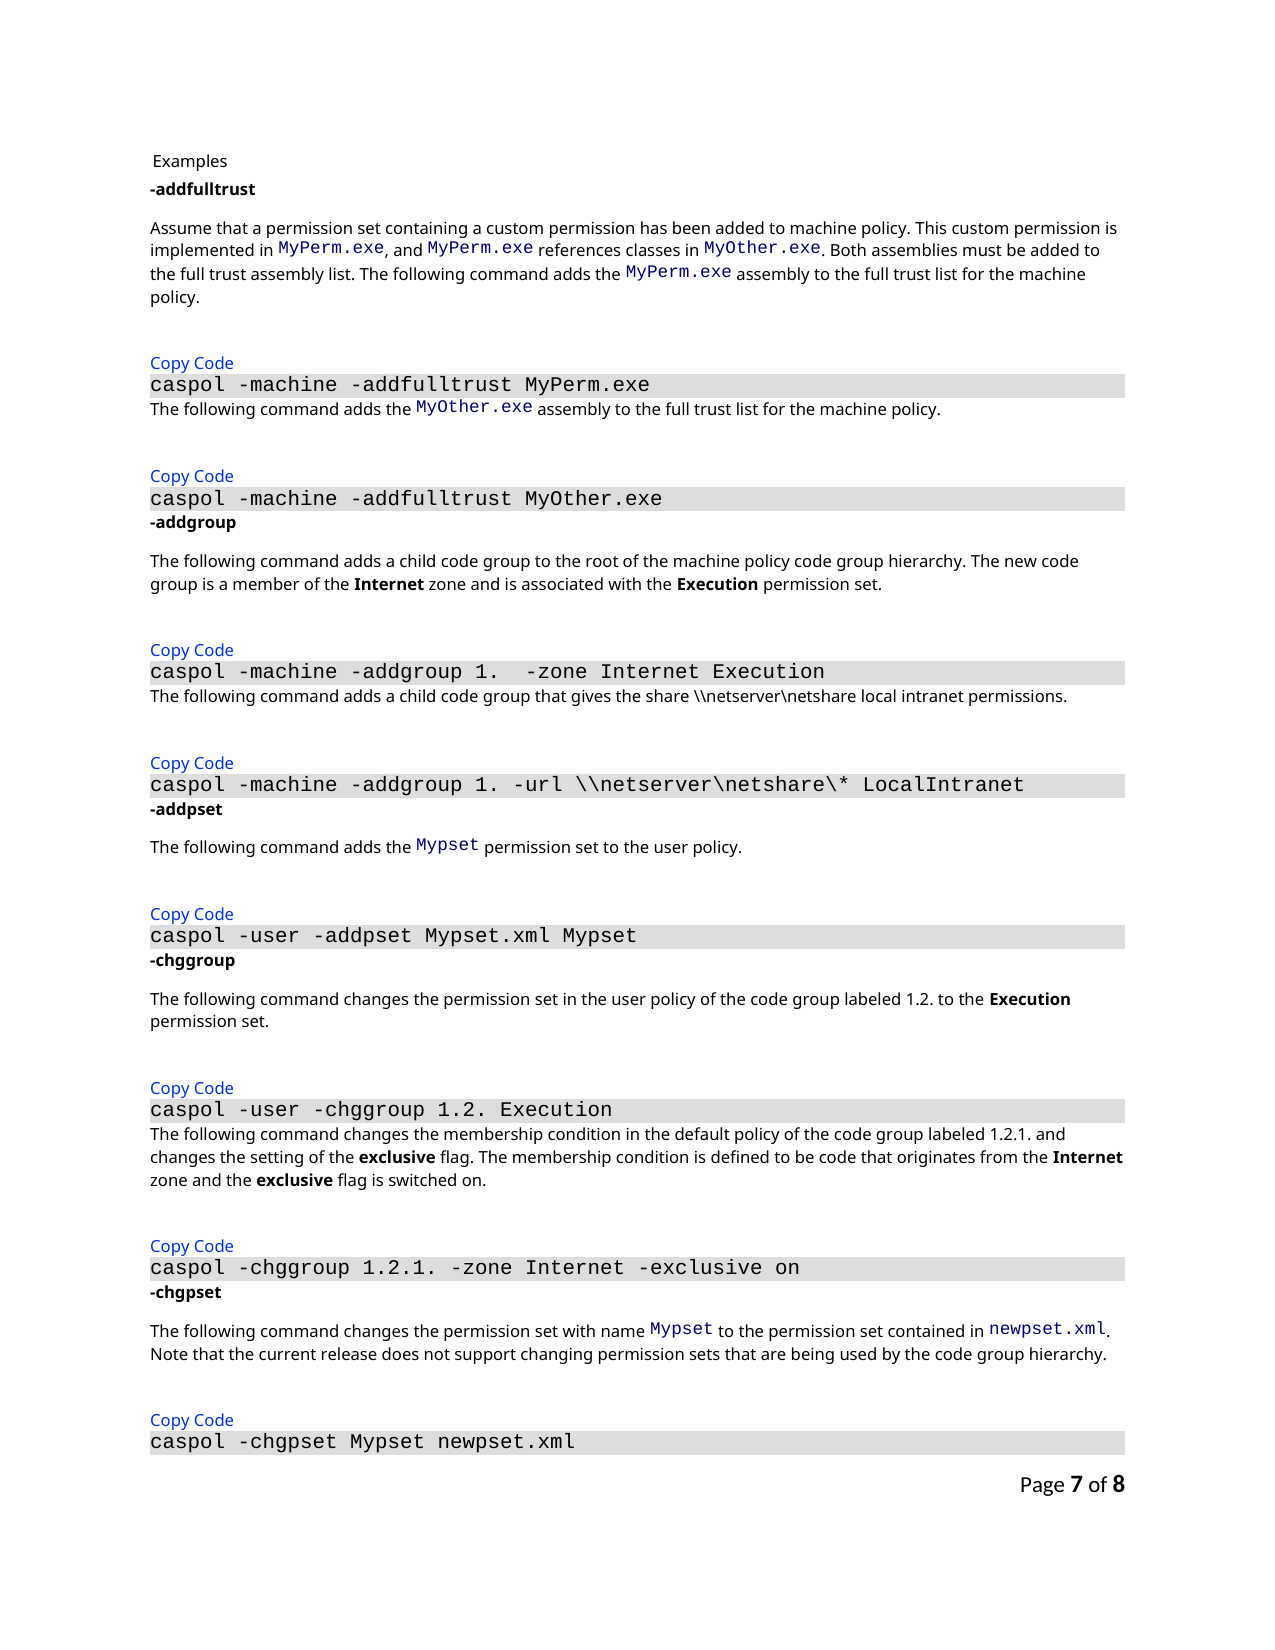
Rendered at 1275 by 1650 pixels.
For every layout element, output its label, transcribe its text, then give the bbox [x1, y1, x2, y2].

text Copy Code [150, 638, 1125, 661]
text Copy Code [150, 1076, 1125, 1099]
text Copy Code [150, 751, 1125, 774]
text caspol -machine -addgroup 1. -url \\netserver\netshare\* LocalIntranet [150, 774, 1125, 798]
text caspol -chgpset Mypset newpset.xml [150, 1431, 1125, 1455]
text The following command adds a child code group that gives the share \\netserver\netshare local intranet permissions. [150, 685, 1125, 708]
text Copy Code [150, 352, 1125, 374]
text The following command adds the MyOther.exe assembly to the full trust list for the machine policy. [150, 398, 1125, 421]
text caspol -chggroup 1.2.1. -zone Internet -exclusive on [150, 1257, 1125, 1281]
text caspol -machine -addfulltrust MyOther.exe [150, 487, 1125, 511]
text caspol -user -addpset Mypset.xml Mypset [150, 925, 1125, 949]
text Examples [150, 150, 1125, 178]
text Copy Code [150, 465, 1125, 487]
text -addfulltrust [150, 178, 1125, 201]
text The following command adds a child code group to the root of the machine policy code group hierarchy. The new code group is a member of the Internet zone and is associated with the Execution permission set. [150, 549, 1125, 595]
text Copy Code [150, 1409, 1125, 1431]
text -addgroup [150, 511, 1125, 534]
text Assume that a permission set containing a custom permission has been added to machine policy. This custom permission is implemented in MyPerm.exe, and MyPerm.exe references classes in MyOther.exe. Both assemblies must be added to the full trust assembly list. The following command adds the MyPerm.exe assembly to the full trust list for the machine policy. [150, 216, 1125, 308]
text The following command adds the Mypset permission set to the user policy. [150, 836, 1125, 859]
text Copy Code [150, 903, 1125, 925]
text caspol -user -chggroup 1.2. Execution [150, 1099, 1125, 1123]
text The following command changes the membership condition in the default policy of the code group labeled 1.2.1. and changes the setting of the exclusive flag. The membership condition is defined to be code that originates from the Internet zone and the exclusive flag is switched on. [150, 1123, 1125, 1191]
text caspol -machine -addgroup 1. -zone Internet Execution [150, 661, 1125, 685]
text caspol -machine -addfulltrust MyPerm.exe [150, 374, 1125, 398]
text The following command changes the permission set in the user policy of the code group labeled 1.2. to the Execution permission set. [150, 987, 1125, 1033]
text The following command changes the permission set with name Mypset to the permission set contained in newpset.xml. Note that the current release does not support changing permission sets that are being used by the code group hierarchy. [150, 1319, 1125, 1365]
text -chggroup [150, 949, 1125, 972]
text -chgpset [150, 1281, 1125, 1304]
text Copy Code [150, 1234, 1125, 1257]
text -addpset [150, 798, 1125, 820]
